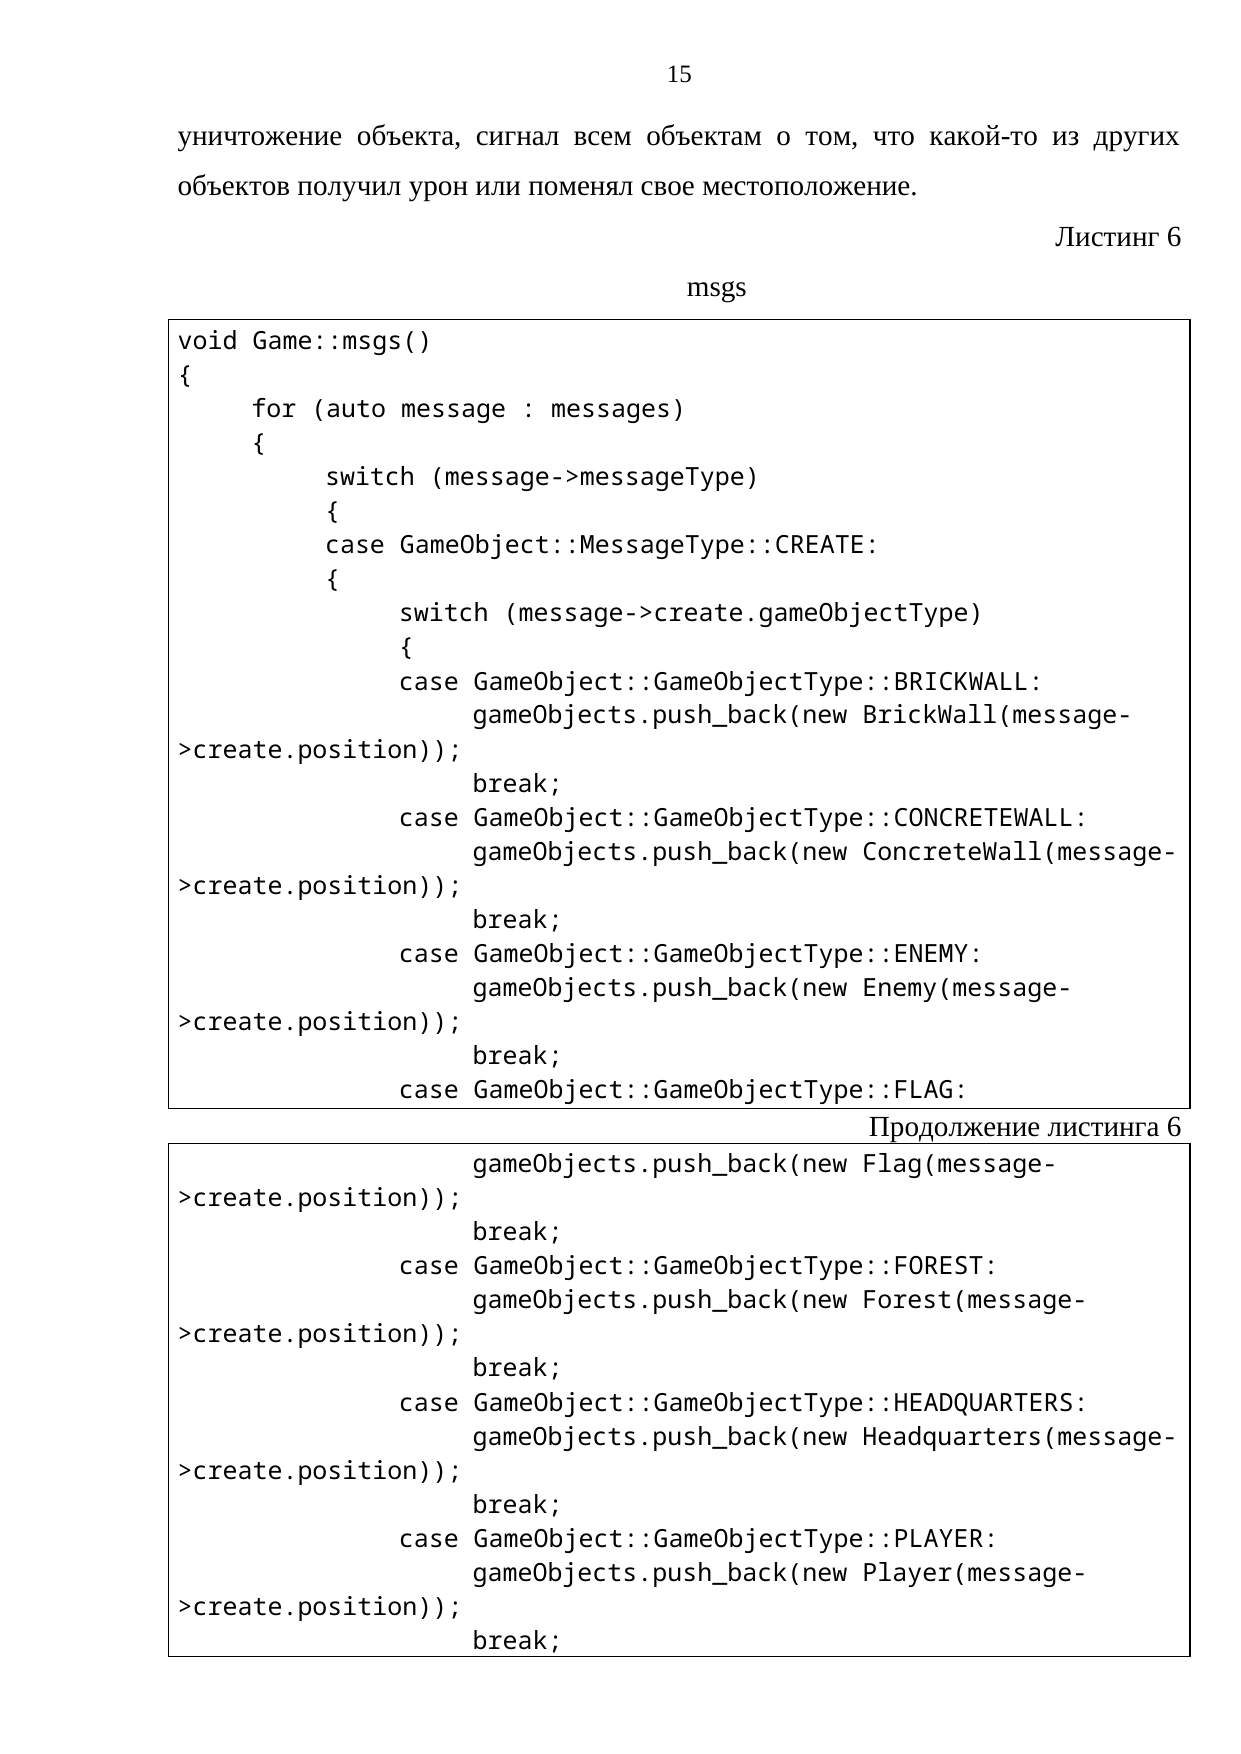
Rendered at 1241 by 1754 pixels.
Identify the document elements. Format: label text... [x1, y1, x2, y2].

text msgs [177, 269, 1181, 303]
text gameObjects.push_back(new Flag(message->create.position)); [169, 1144, 1189, 1214]
text void Game::msgs() [169, 320, 1189, 357]
text { [177, 561, 1181, 595]
text for (auto message : messages) [177, 391, 1181, 425]
text break; [177, 1350, 1181, 1384]
text gameObjects.push_back(new Forest(message->create.position)); [177, 1282, 1181, 1350]
text break; [177, 1214, 1181, 1248]
text break; [177, 1038, 1181, 1069]
text gameObjects.push_back(new Headquarters(message->create.position)); [177, 1418, 1181, 1486]
text Листинг 6 [177, 219, 1181, 252]
text break; [177, 1623, 1181, 1656]
text gameObjects.push_back(new Player(message->create.position)); [177, 1554, 1181, 1623]
text case GameObject::GameObjectType::CONCRETEWALL: [177, 799, 1181, 833]
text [177, 118, 1181, 202]
text break; [177, 902, 1181, 936]
text { [177, 629, 1181, 663]
text switch (message->create.gameObjectType) [177, 595, 1181, 629]
text switch (message->messageType) [177, 459, 1181, 493]
text Продолжение листинга 6 [177, 1109, 1181, 1143]
text break; [177, 765, 1181, 799]
text { [177, 425, 1181, 459]
text break; [177, 1486, 1181, 1520]
text gameObjects.push_back(new Enemy(message->create.position)); [177, 970, 1181, 1038]
text { [177, 493, 1181, 527]
text case GameObject::GameObjectType::HEADQUARTERS: [177, 1384, 1181, 1418]
text case GameObject::GameObjectType::PLAYER: [177, 1520, 1181, 1554]
text case GameObject::GameObjectType::FLAG: [169, 1069, 1189, 1108]
text case GameObject::GameObjectType::FOREST: [177, 1248, 1181, 1282]
text { [177, 357, 1181, 391]
text case GameObject::GameObjectType::BRICKWALL: [177, 663, 1181, 697]
text case GameObject::GameObjectType::ENEMY: [177, 936, 1181, 970]
text gameObjects.push_back(new ConcreteWall(message->create.position)); [177, 833, 1181, 902]
text gameObjects.push_back(new BrickWall(message->create.position)); [177, 697, 1181, 765]
text case GameObject::MessageType::CREATE: [177, 527, 1181, 561]
